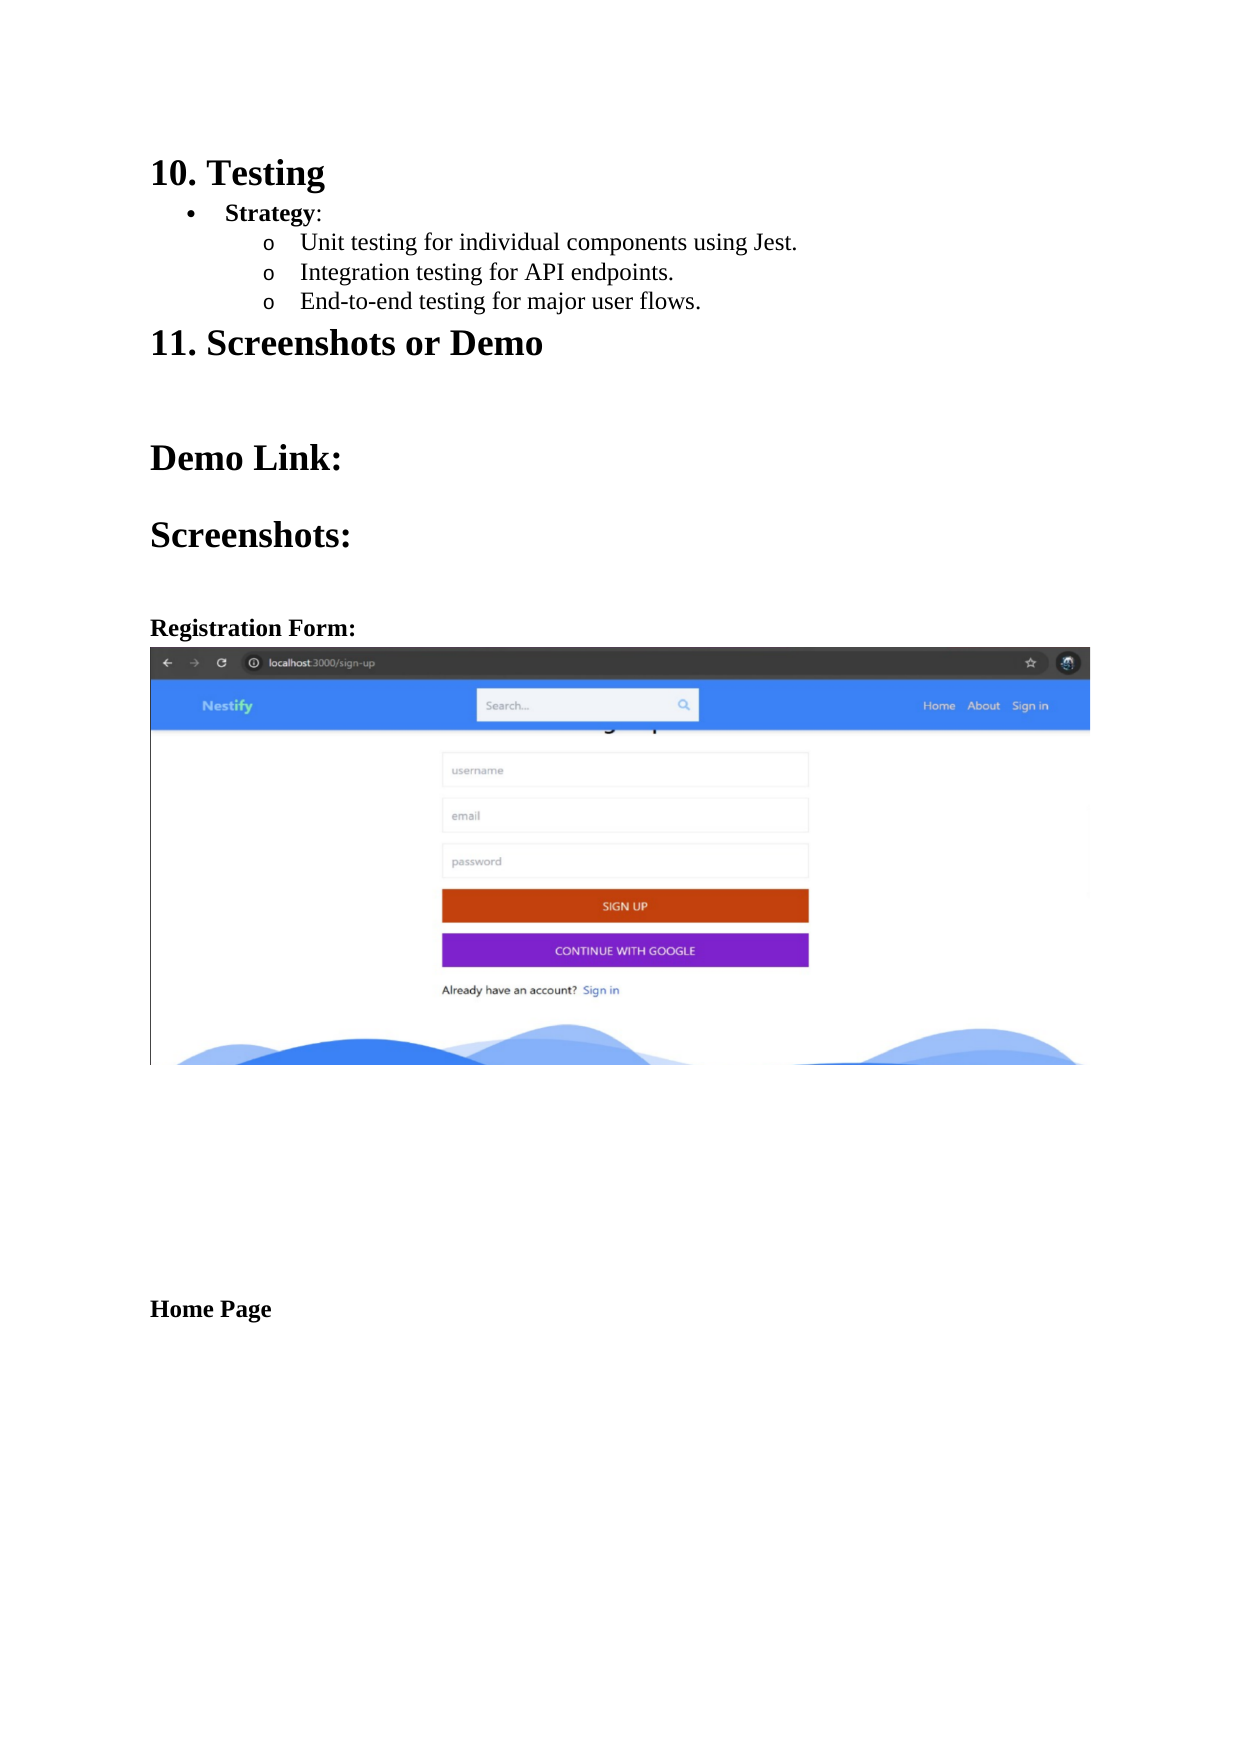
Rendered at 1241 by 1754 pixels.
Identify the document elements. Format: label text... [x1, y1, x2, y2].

text Home Page [150, 1065, 1090, 1352]
picture [150, 647, 1091, 1065]
text Screenshots: Registration Form: [150, 484, 1090, 642]
list Strategy: [187, 198, 1090, 227]
text 10. Testing [150, 150, 1090, 193]
list End-to-end testing for major user flows. [262, 286, 1090, 316]
list Integration testing for API endpoints. [262, 257, 1090, 286]
text 11. Screenshots or Demo Demo Link: [150, 321, 1090, 479]
list Unit testing for individual components using Jest. [262, 227, 1090, 257]
